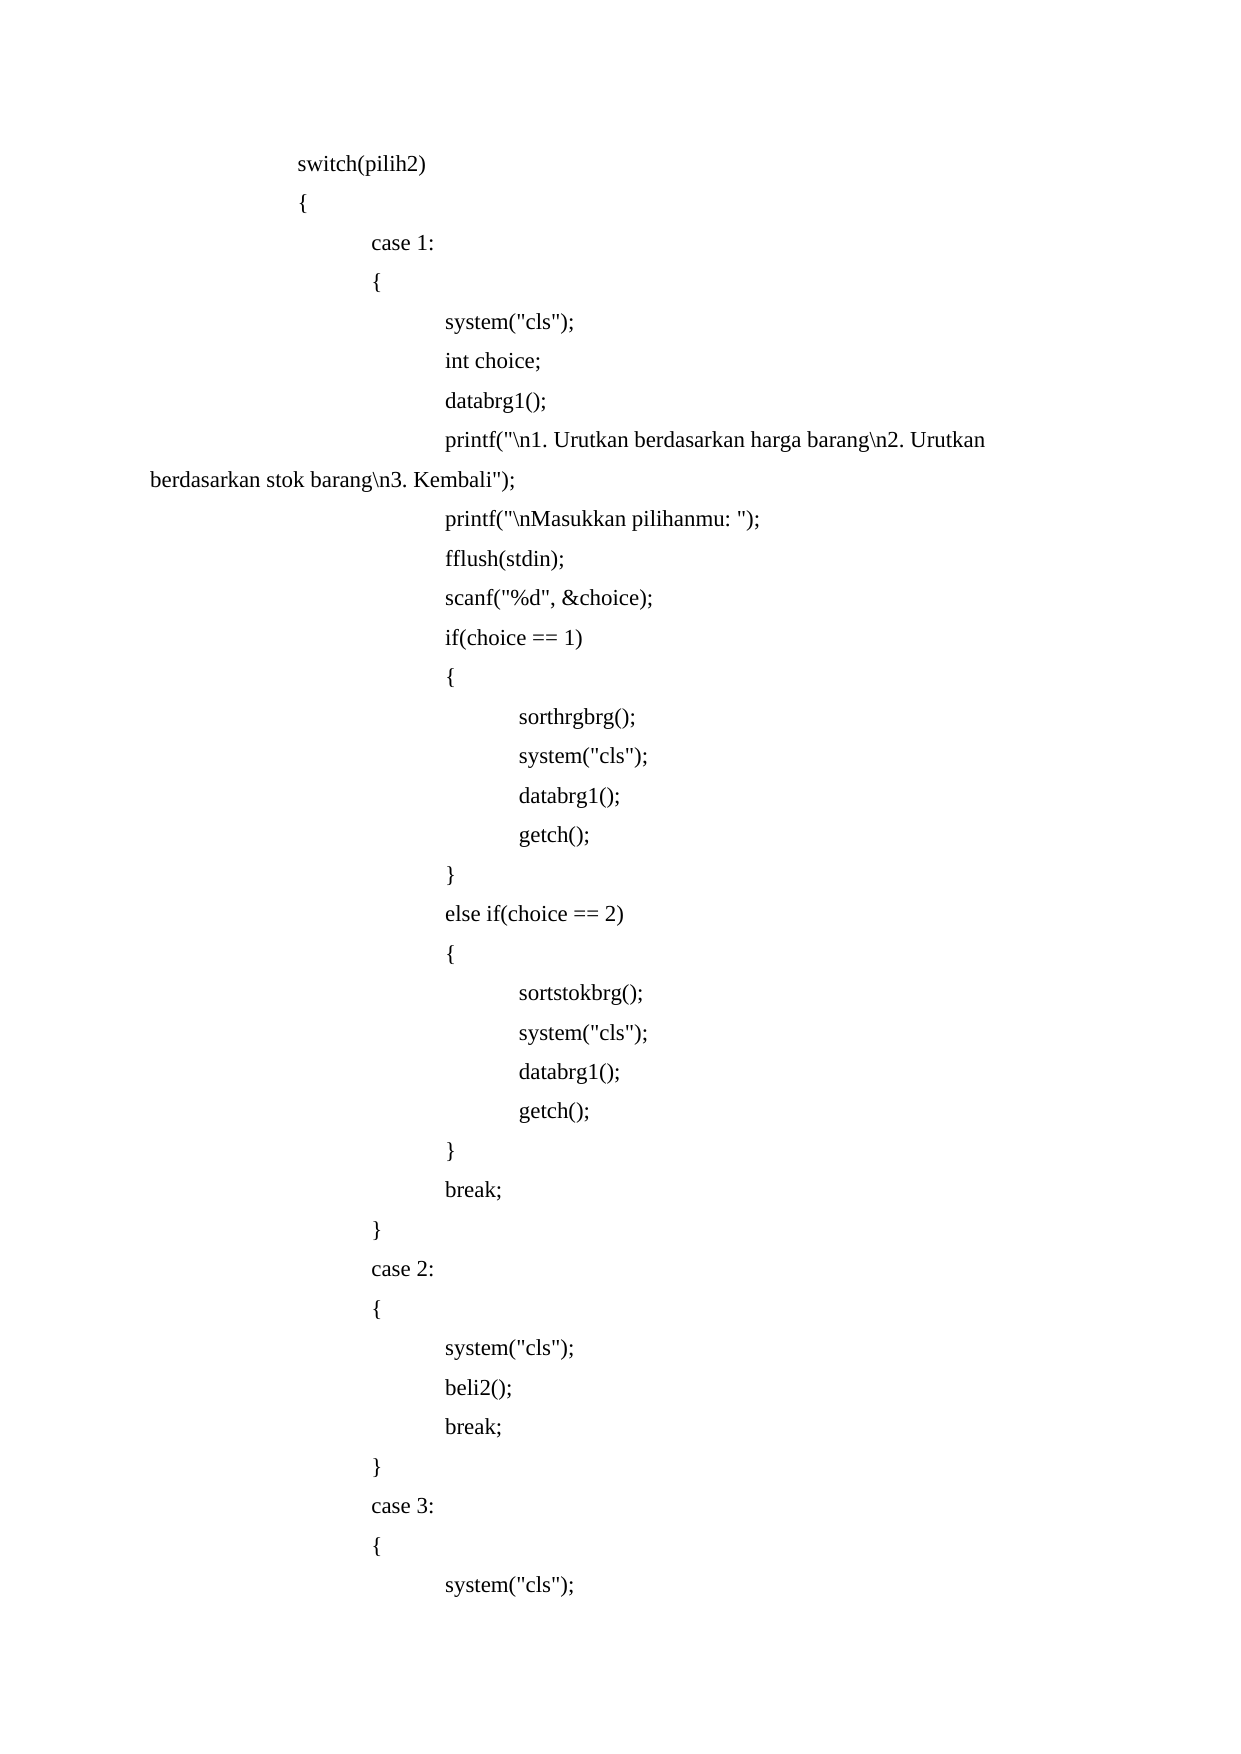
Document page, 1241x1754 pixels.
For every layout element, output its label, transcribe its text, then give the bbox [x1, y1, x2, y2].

text beli2(); [150, 1374, 1090, 1400]
text { [150, 1295, 1090, 1321]
text break; [150, 1176, 1090, 1203]
text { [150, 663, 1090, 689]
text switch(pilih2) [150, 150, 1090, 176]
text break; [150, 1413, 1090, 1440]
text { [150, 1532, 1090, 1558]
text } [150, 1216, 1090, 1242]
text { [150, 268, 1090, 295]
text scanf("%d", &choice); [150, 584, 1090, 611]
text databrg1(); [150, 387, 1090, 413]
text system("cls"); [150, 1334, 1090, 1361]
text getch(); [150, 821, 1090, 847]
text { [150, 939, 1090, 966]
text databrg1(); [150, 1058, 1090, 1084]
text fflush(stdin); [150, 545, 1090, 571]
text system("cls"); [150, 1018, 1090, 1045]
text } [150, 1137, 1090, 1163]
text system("cls"); [150, 1571, 1090, 1598]
text system("cls"); [150, 308, 1090, 334]
text case 2: [150, 1255, 1090, 1282]
text case 3: [150, 1492, 1090, 1519]
text sortstokbrg(); [150, 979, 1090, 1005]
text system("cls"); [150, 742, 1090, 768]
text printf("\nMasukkan pilihanmu: "); [150, 505, 1090, 532]
text if(choice == 1) [150, 624, 1090, 650]
text printf("\n1. Urutkan berdasarkan harga barang\n2. Urutkan berdasarkan stok barang\n3. Kembali"); [150, 426, 1090, 492]
text else if(choice == 2) [150, 900, 1090, 926]
text { [150, 189, 1090, 216]
text getch(); [150, 1097, 1090, 1124]
text case 1: [150, 229, 1090, 255]
text sorthrgbrg(); [150, 703, 1090, 729]
text } [150, 861, 1090, 887]
text databrg1(); [150, 782, 1090, 808]
text } [150, 1453, 1090, 1479]
text int choice; [150, 347, 1090, 374]
